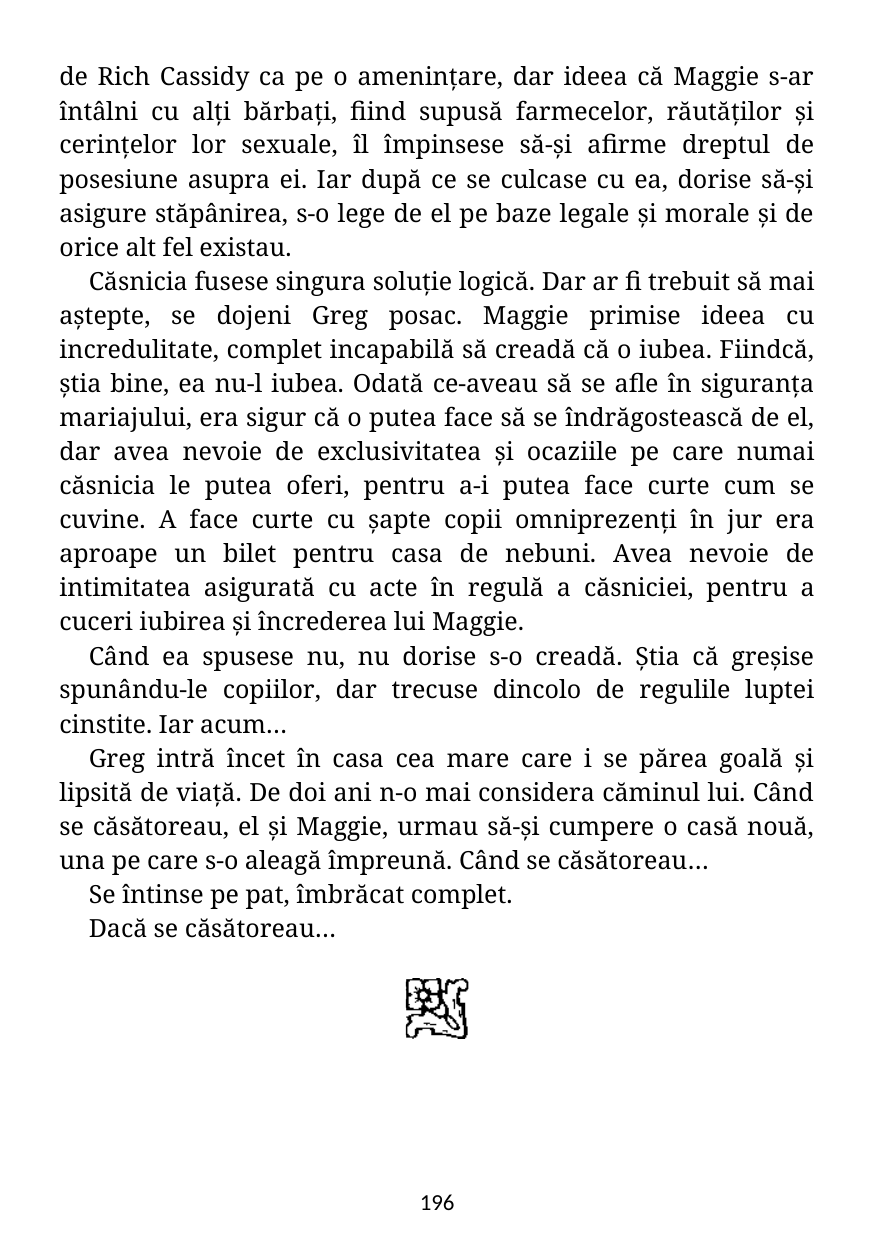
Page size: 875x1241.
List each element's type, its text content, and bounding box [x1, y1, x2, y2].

text Căsnicia fusese singura soluţie logică. Dar ar fi trebuit să mai aştepte, se dojeni Greg posac. Maggie primise ideea cu incredulitate, complet incapabilă să creadă că o iubea. Fiindcă, ştia bine, ea nu-l iubea. Odată ce-aveau să se afle în siguranţa mariajului, era sigur că o putea face să se îndrăgostească de el, dar avea nevoie de exclusivitatea şi ocaziile pe care numai căsnicia le putea oferi, pentru a-i putea face curte cum se cuvine. A face curte cu şapte copii omniprezenţi în jur era aproape un bilet pentru casa de nebuni. Avea nevoie de intimitatea asigurată cu acte în regulă a căsniciei, pentru a cuceri iubirea şi încrederea lui Maggie. [59, 263, 815, 638]
text Greg intră încet în casa cea mare care i se părea goală şi lipsită de viaţă. De doi ani n-o mai considera căminul lui. Când se căsătoreau, el şi Maggie, urmau să-şi cumpere o casă nouă, una pe care s-o aleagă împreună. Când se căsătoreau… [59, 740, 815, 877]
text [59, 59, 815, 263]
text Dacă se căsătoreau… [59, 911, 815, 945]
text Se întinse pe pat, îmbrăcat complet. [59, 877, 815, 911]
text Când ea spusese nu, nu dorise s-o creadă. Ştia că greşise spunându-le copiilor, dar trecuse dincolo de regulile luptei cinstite. Iar acum… [59, 638, 815, 740]
picture [405, 978, 469, 1039]
